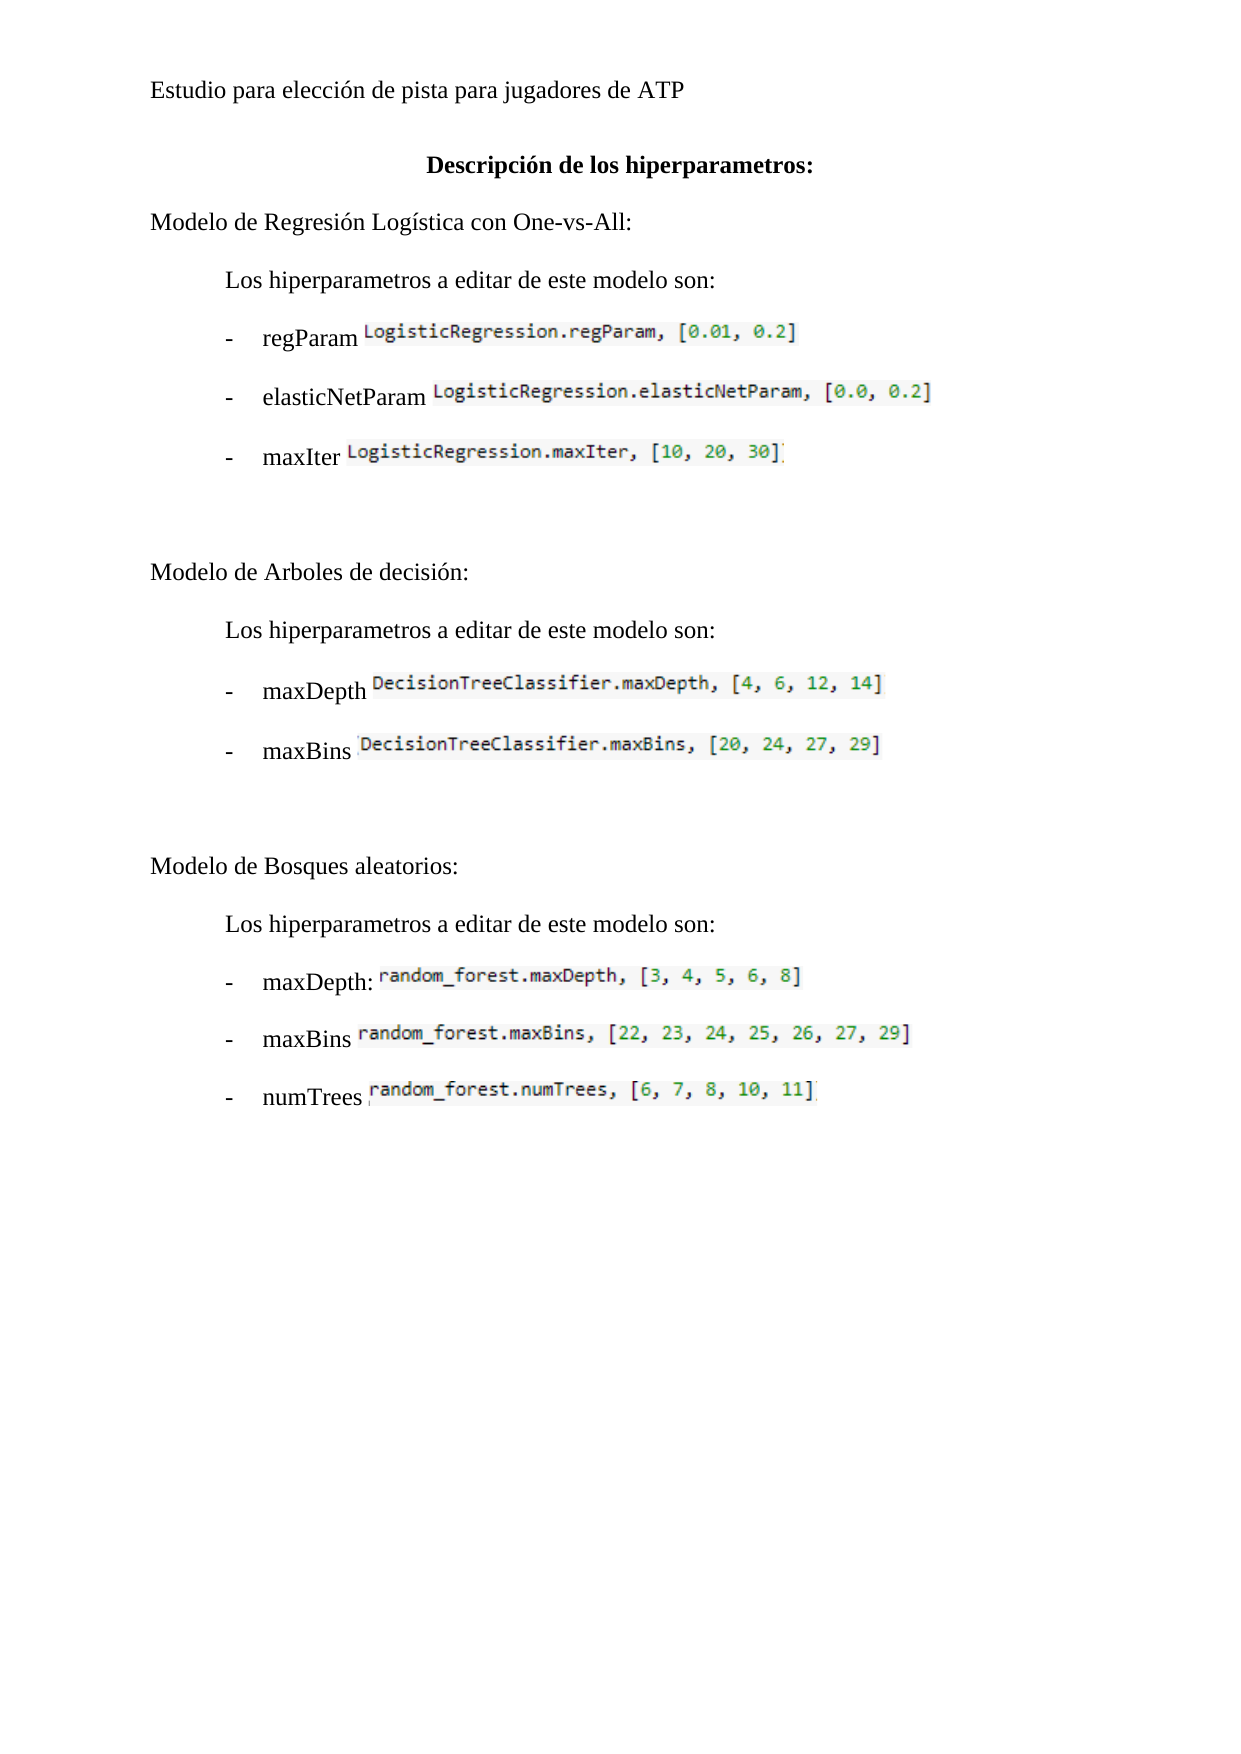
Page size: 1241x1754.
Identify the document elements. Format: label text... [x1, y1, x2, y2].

picture [357, 733, 883, 760]
subtitle Modelo de Arboles de decisión: [150, 557, 1090, 586]
text Los hiperparametros a editar de este modelo son: [150, 615, 1090, 644]
picture [379, 966, 804, 990]
picture [432, 380, 932, 406]
subtitle Modelo de Regresión Logística con One-vs-All: [150, 207, 1090, 236]
picture [346, 439, 784, 466]
text Descripción de los hiperparametros: [150, 150, 1090, 179]
picture [364, 322, 799, 346]
text Los hiperparametros a editar de este modelo son: [150, 909, 1090, 938]
subtitle Modelo de Bosques aleatorios: [150, 851, 1090, 880]
text Los hiperparametros a editar de este modelo son: [150, 265, 1090, 294]
picture [368, 1081, 818, 1106]
picture [372, 672, 886, 699]
picture [357, 1024, 913, 1048]
